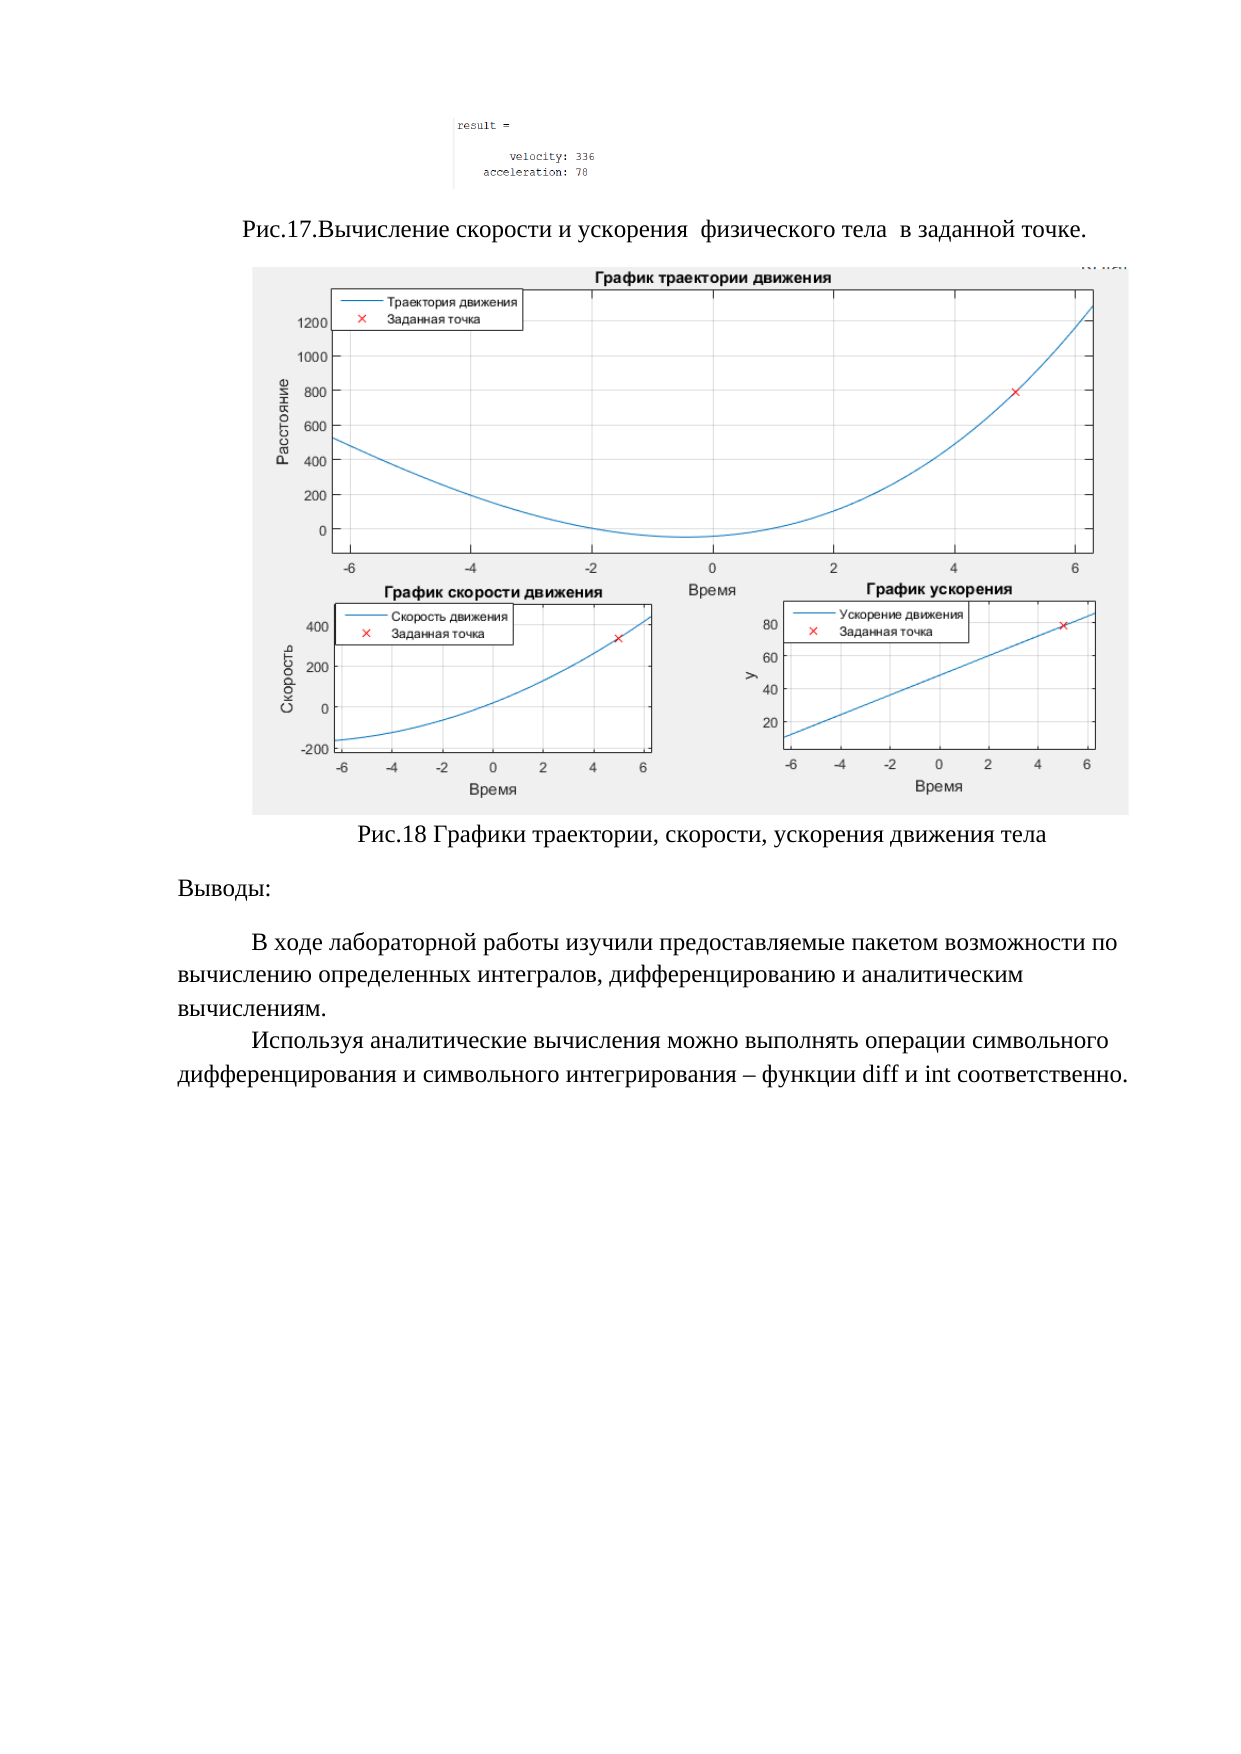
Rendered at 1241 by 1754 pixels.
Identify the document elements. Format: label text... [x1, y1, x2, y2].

text Выводы: [177, 873, 1152, 901]
picture [452, 118, 647, 189]
picture [252, 267, 1129, 815]
text Рис.17.Вычисление скорости и ускорения физического тела в заданной точке. [177, 214, 1152, 243]
text Используя аналитические вычисления можно выполнять операции символьного дифференцирования и символьного интегрирования – функции diff и int соответственно. [177, 1026, 1152, 1087]
list Рис.18 Графики траектории, скорости, ускорения движения тела [252, 819, 1152, 848]
text В ходе лабораторной работы изучили предоставляемые пакетом возможности по вычислению определенных интегралов, дифференцированию и аналитическим вычислениям. [177, 927, 1152, 1021]
